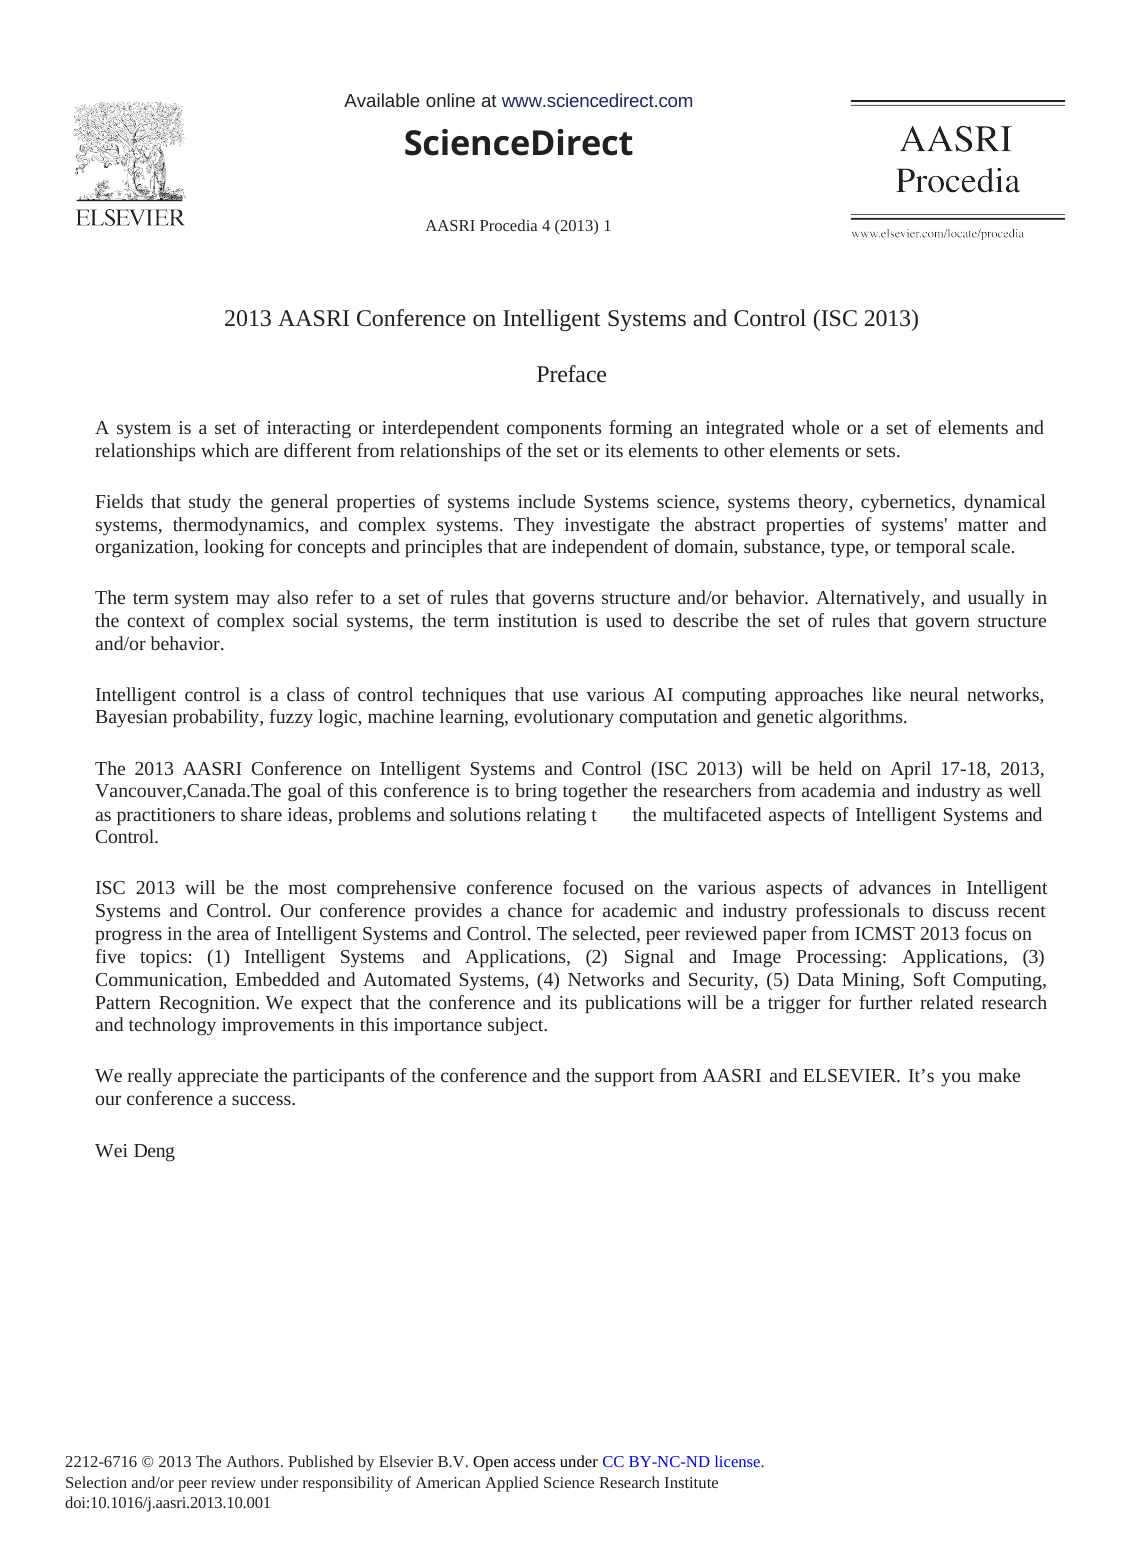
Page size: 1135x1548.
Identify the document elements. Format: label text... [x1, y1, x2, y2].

text Intelligent control is a class of control techniques that use various AI computing approaches like neural networks, Bayesian probability, fuzzy logic, machine learning, evolutionary computation and genetic algorithms. [95, 683, 1078, 728]
text We really appreciate the participants of the conference and the support from AASRI and ELSEVIER. It’s you make our conference a success. [95, 1064, 1047, 1110]
text The 2013 AASRI Conference on Intelligent Systems and Control (ISC 2013) will be held on April 17-18, 2013, Vancouver,Canada.The goal of this conference is to bring together the researchers from academia and industry as well [95, 756, 1078, 802]
title ScienceDirect [186, 118, 850, 165]
picture [73, 101, 186, 226]
text as practitioners to share ideas, problems and solutions relating t Control. [95, 802, 616, 848]
text The term system may also refer to a set of rules that governs structure and/or behavior. Alternatively, and usually in the context of complex social systems, the term institution is used to describe the set of rules that govern structure and/or behavior. [95, 586, 1048, 655]
text AASRI Procedia 4 (2013) 1 [65, 215, 850, 234]
text Communication, Embedded and Automated Systems, (4) Networks and Security, (5) Data Mining, Soft Computing, Pattern Recognition. We expect that the conference and its publications will be a trigger for further related research and technology improvements in this importance subject. [95, 968, 1048, 1036]
picture [850, 100, 1066, 240]
text 2013 AASRI Conference on Intelligent Systems and Control (ISC 2013) [160, 304, 983, 332]
text ISC 2013 will be the most comprehensive conference focused on the various aspects of advances in Intelligent Systems and Control. Our conference provides a chance for academic and industry professionals to discuss recent progress in the area of Intelligent Systems and Control. The selected, peer reviewed paper from ICMST 2013 focus on [95, 876, 1048, 945]
text Wei Deng [95, 1138, 1078, 1161]
text the multifaceted aspects of Intelligent Systems and [632, 803, 1078, 826]
text A system is a set of interacting or interdependent components forming an integrated whole or a set of elements and relationships which are different from relationships of the set or its elements to other elements or sets. [95, 416, 1078, 462]
text Fields that study the general properties of systems include Systems science, systems theory, cybernetics, dynamical systems, thermodynamics, and complex systems. They investigate the abstract properties of systems' matter and organization, looking for concepts and principles that are independent of domain, substance, type, or temporal scale. [95, 490, 1048, 558]
text and Applications, (2) [422, 945, 610, 968]
text 2212-6716 © 2013 The Authors. Published by Elsevier B.V. Open access under CC BY-NC-ND license. Selection and/or peer review under responsibility of American Applied Science Research Institute doi:10.1016/j.aasri.2013.10.001 [65, 1452, 819, 1512]
text five topics: (1) Intelligent Systems [95, 945, 408, 968]
text Available online at www.sciencedirect.com [65, 89, 973, 111]
text Image Processing: Applications, (3) [732, 945, 1078, 968]
text Preface [160, 360, 983, 388]
text Signal and [624, 945, 718, 968]
